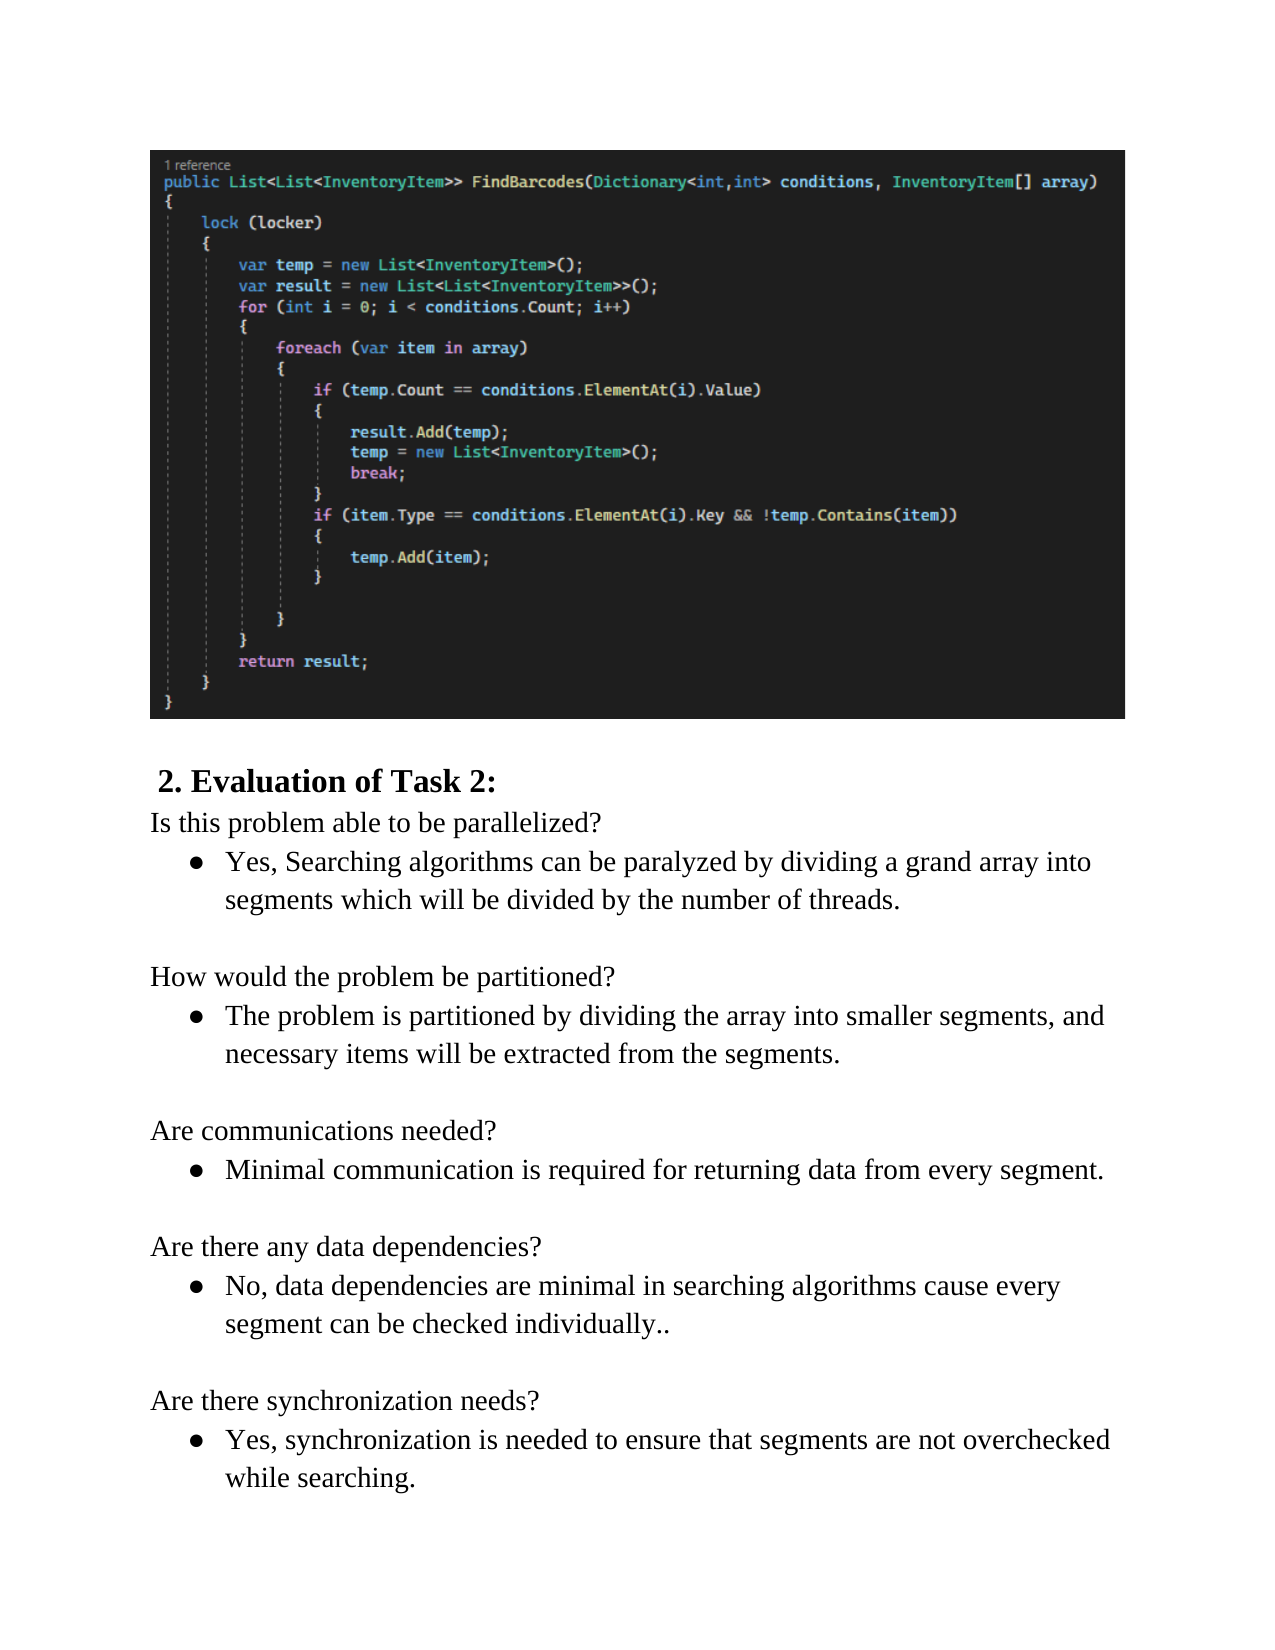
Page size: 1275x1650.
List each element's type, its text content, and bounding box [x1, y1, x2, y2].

text Are communications needed? [150, 1113, 1125, 1147]
list No, data dependencies are minimal in searching algorithms cause every segment can be checked individually.. [187, 1268, 1125, 1340]
text 2. Evaluation of Task 2: [150, 761, 1125, 799]
text How would the problem be partitioned? [150, 959, 1125, 993]
text Are there synchronization needs? [150, 1383, 1125, 1417]
picture [150, 150, 1125, 719]
text Are there any data dependencies? [150, 1229, 1125, 1263]
list Yes, Searching algorithms can be paralyzed by dividing a grand array into segments which will be divided by the number of threads. [187, 844, 1125, 916]
list The problem is partitioned by dividing the array into smaller segments, and necessary items will be extracted from the segments. [187, 998, 1125, 1070]
list Minimal communication is required for returning data from every segment. [187, 1152, 1125, 1186]
list Yes, synchronization is needed to ensure that segments are not overchecked while searching. [187, 1422, 1125, 1494]
text Is this problem able to be parallelized? [150, 805, 1125, 839]
